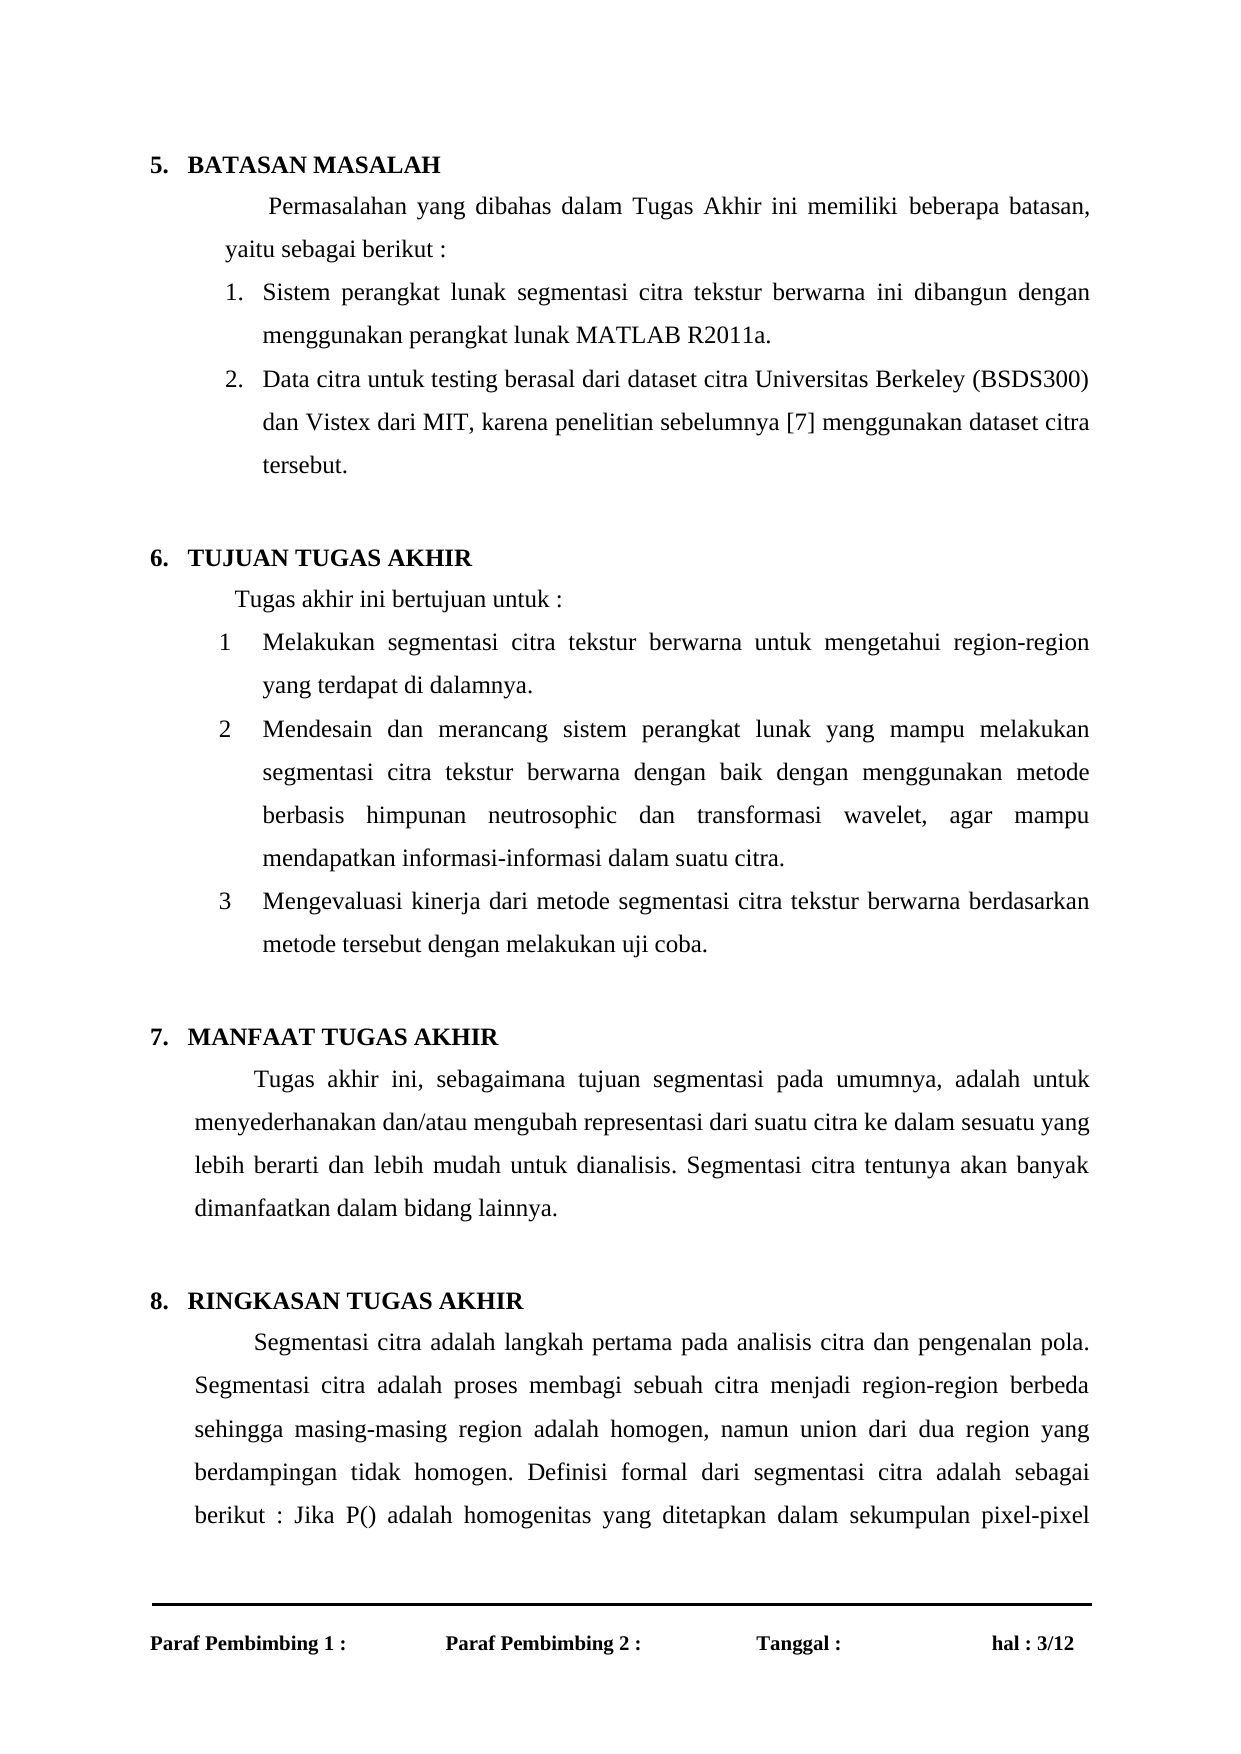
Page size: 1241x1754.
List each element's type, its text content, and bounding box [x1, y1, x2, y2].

subtitle MANFAAT TUGAS AKHIR [150, 1022, 1090, 1051]
text Permasalahan yang dibahas dalam Tugas Akhir ini memiliki beberapa batasan, yaitu sebagai berikut : [225, 191, 1090, 263]
list Melakukan segmentasi citra tekstur berwarna untuk mengetahui region-region yang terdapat di dalamnya. [225, 627, 1090, 699]
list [194, 1327, 1090, 1529]
subtitle TUJUAN TUGAS AKHIR [150, 543, 1090, 572]
text Tugas akhir ini, sebagaimana tujuan segmentasi pada umumnya, adalah untuk menyederhanakan dan/atau mengubah representasi dari suatu citra ke dalam sesuatu yang lebih berarti dan lebih mudah untuk dianalisis. Segmentasi citra tentunya akan banyak dimanfaatkan dalam bidang lainnya. [194, 1064, 1090, 1222]
subtitle RINGKASAN TUGAS AKHIR [150, 1286, 1090, 1315]
text Tugas akhir ini bertujuan untuk : [234, 584, 1090, 613]
list Data citra untuk testing berasal dari dataset citra Universitas Berkeley (BSDS300) dan Vistex dari MIT, karena penelitian sebelumnya [7] menggunakan dataset citra tersebut. [225, 364, 1090, 479]
subtitle BATASAN MASALAH [150, 150, 1090, 179]
list Mengevaluasi kinerja dari metode segmentasi citra tekstur berwarna berdasarkan metode tersebut dengan melakukan uji coba. [225, 886, 1090, 958]
list Sistem perangkat lunak segmentasi citra tekstur berwarna ini dibangun dengan menggunakan perangkat lunak MATLAB R2011a. [225, 277, 1090, 349]
list Mendesain dan merancang sistem perangkat lunak yang mampu melakukan segmentasi citra tekstur berwarna dengan baik dengan menggunakan metode berbasis himpunan neutrosophic dan transformasi wavelet, agar mampu mendapatkan informasi-informasi dalam suatu citra. [225, 714, 1090, 872]
